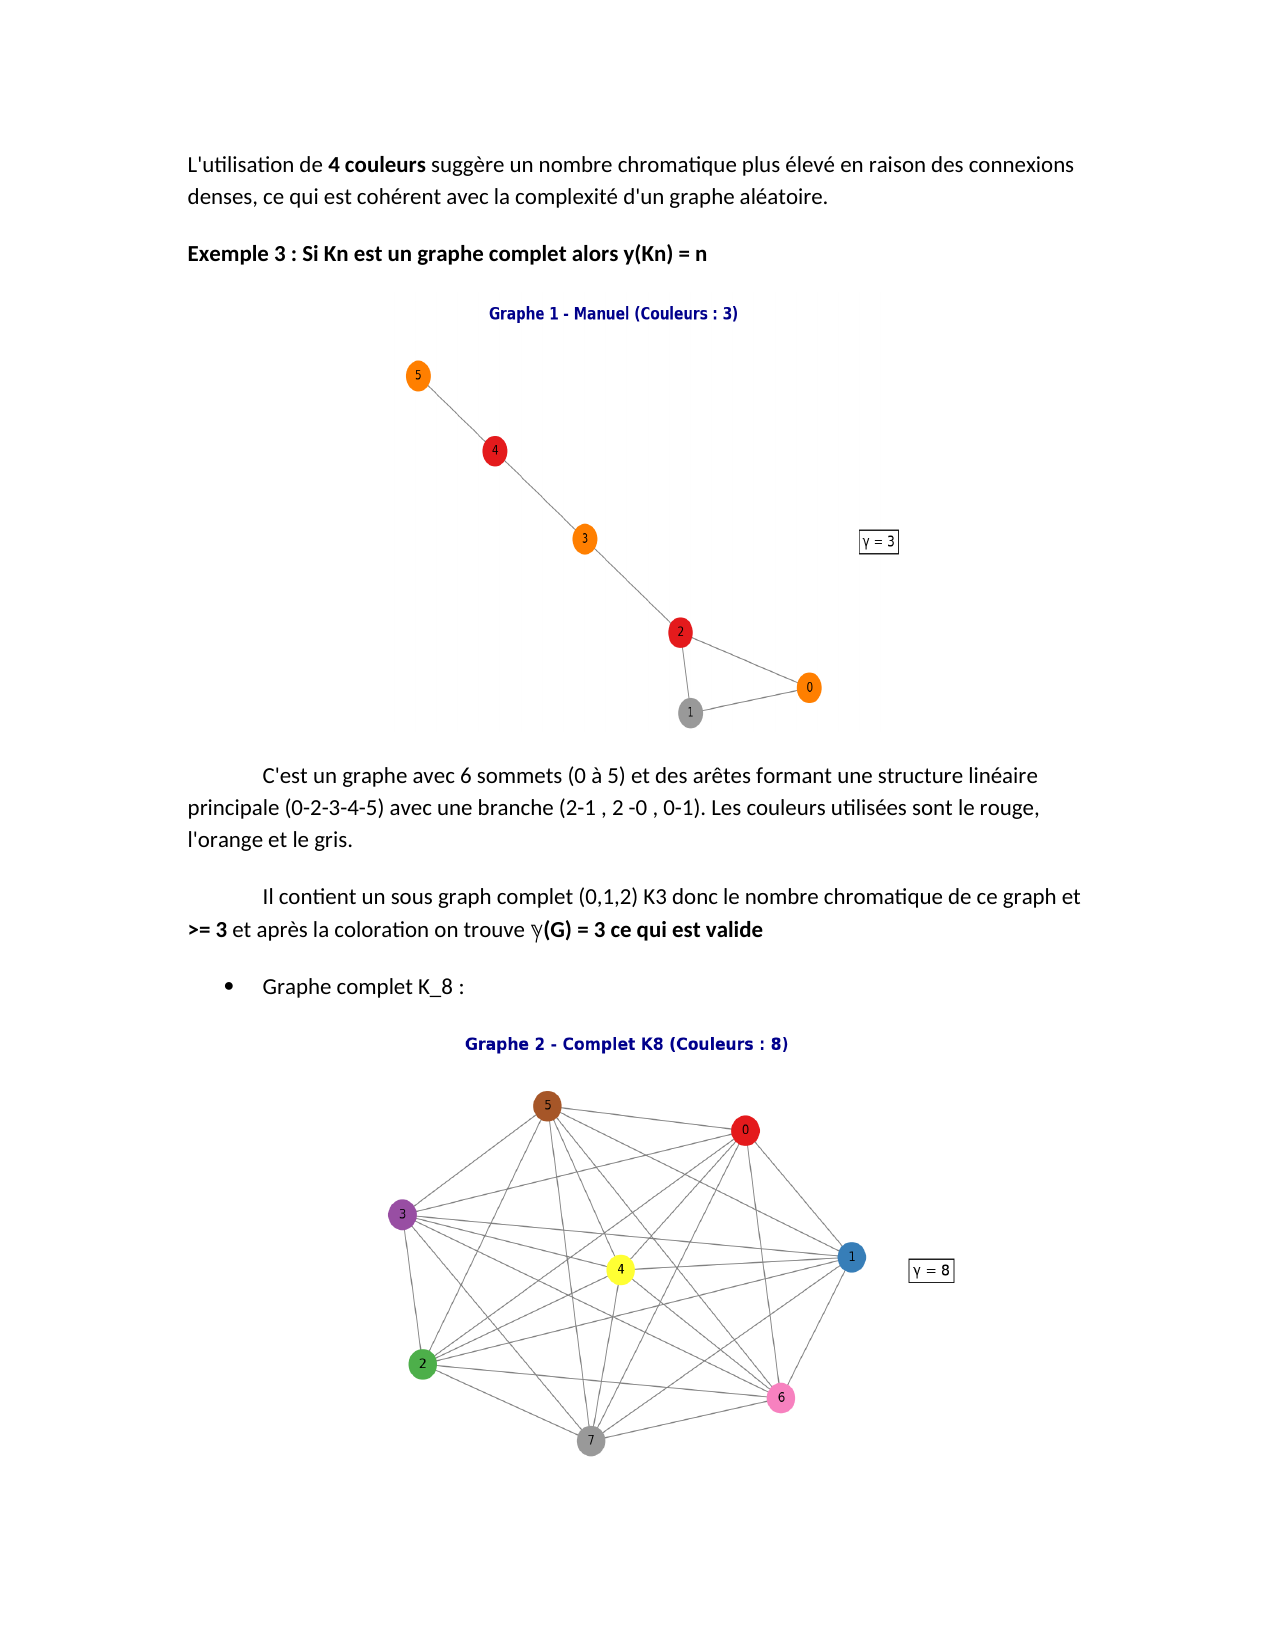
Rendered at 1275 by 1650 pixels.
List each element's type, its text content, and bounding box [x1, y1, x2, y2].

text Il contient un sous graph complet (0,1,2) K3 donc le nombre chromatique de ce graph et >= 3 et après la coloration on trouve ℽ(G) = 3 ce qui est valide [187, 882, 1087, 943]
text L'utilisation de 4 couleurs suggère un nombre chromatique plus élevé en raison des connexions denses, ce qui est cohérent avec la complexité d'un graphe aléatoire. [187, 150, 1087, 210]
picture [356, 1029, 957, 1464]
text C'est un graphe avec 6 sommets (0 à 5) et des arêtes formant une structure linéaire principale (0-2-3-4-5) avec une branche (2-1 , 2 -0 , 0-1). Les couleurs utilisées sont le rouge, l'orange et le gris. [187, 761, 1087, 853]
list Graphe complet K_8 : [225, 972, 1087, 1000]
text Exemple 3 : Si Kn est un graphe complet alors y(Kn) = n [187, 239, 1087, 267]
picture [373, 292, 902, 732]
